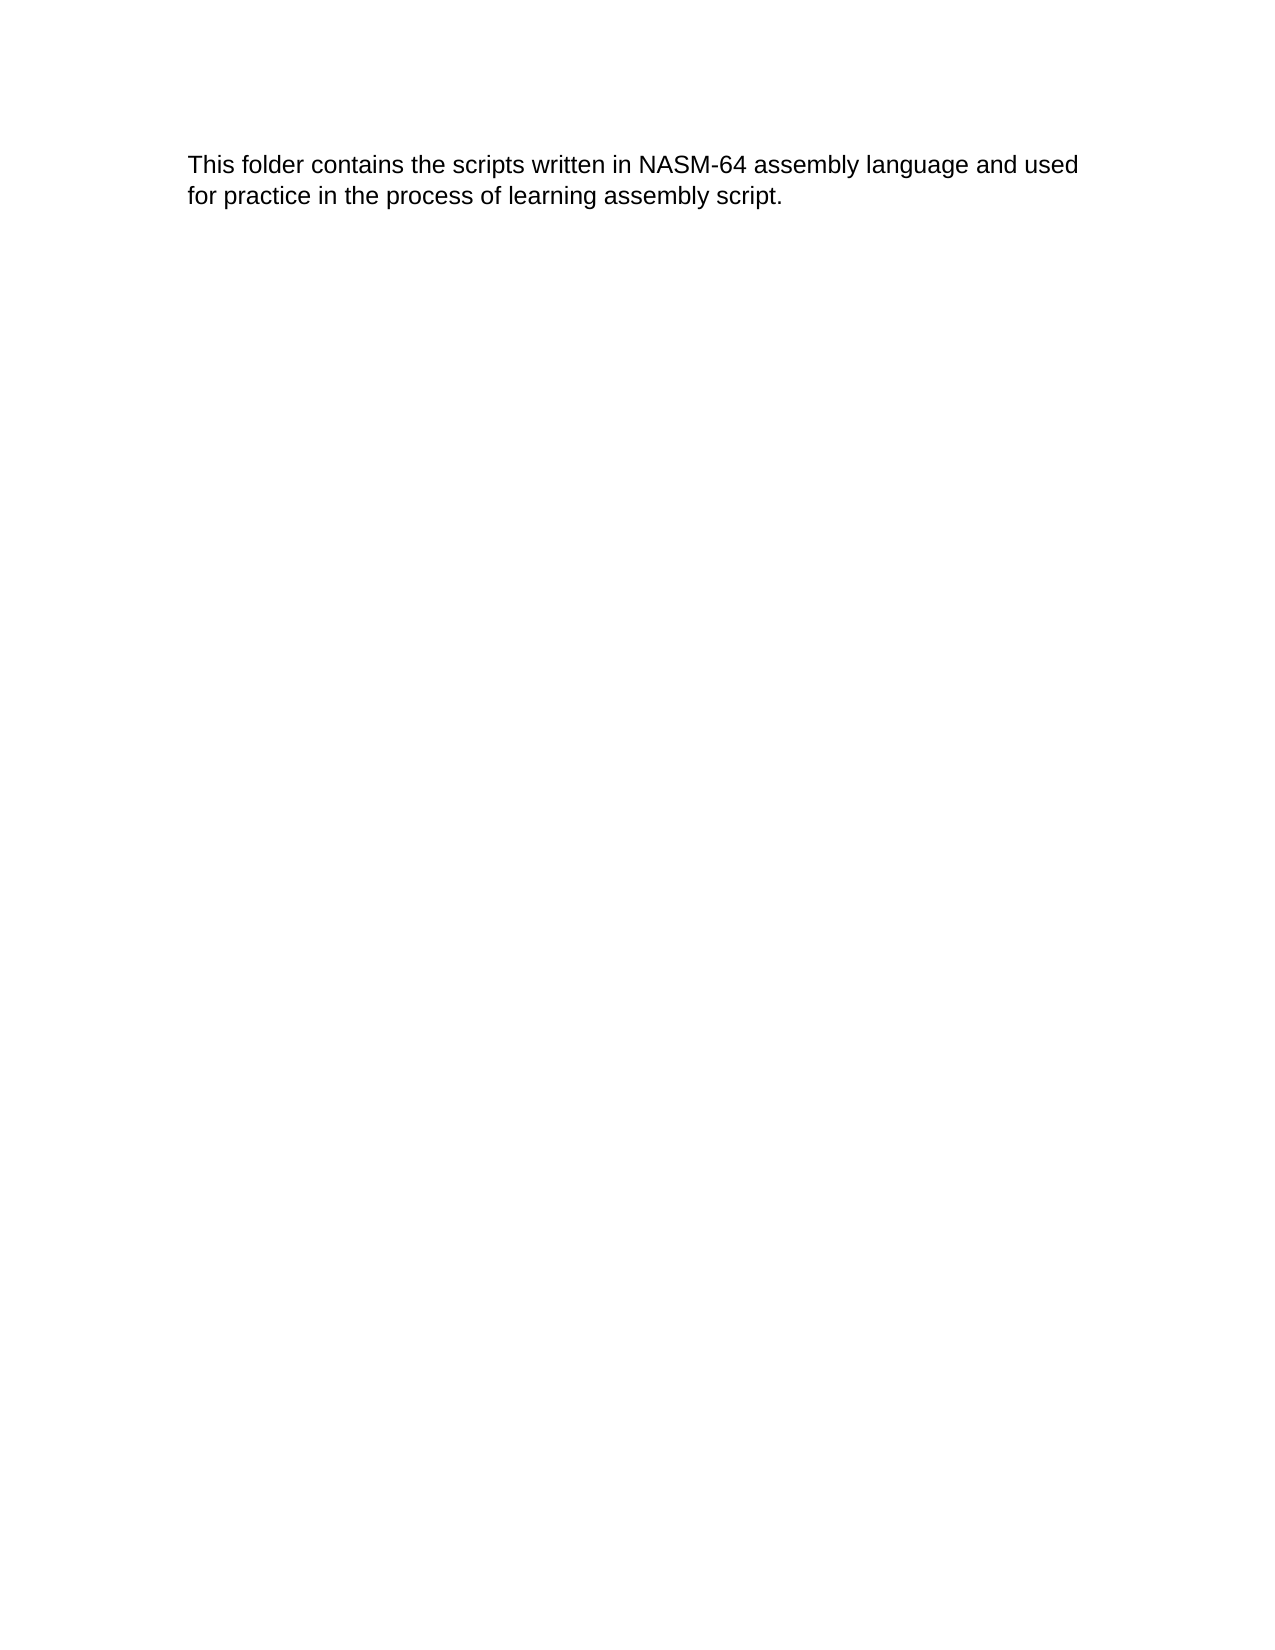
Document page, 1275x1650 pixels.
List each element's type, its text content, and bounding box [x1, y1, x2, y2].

text This folder contains the scripts written in NASM-64 assembly language and used for practice in the process of learning assembly script. [187, 150, 1087, 210]
